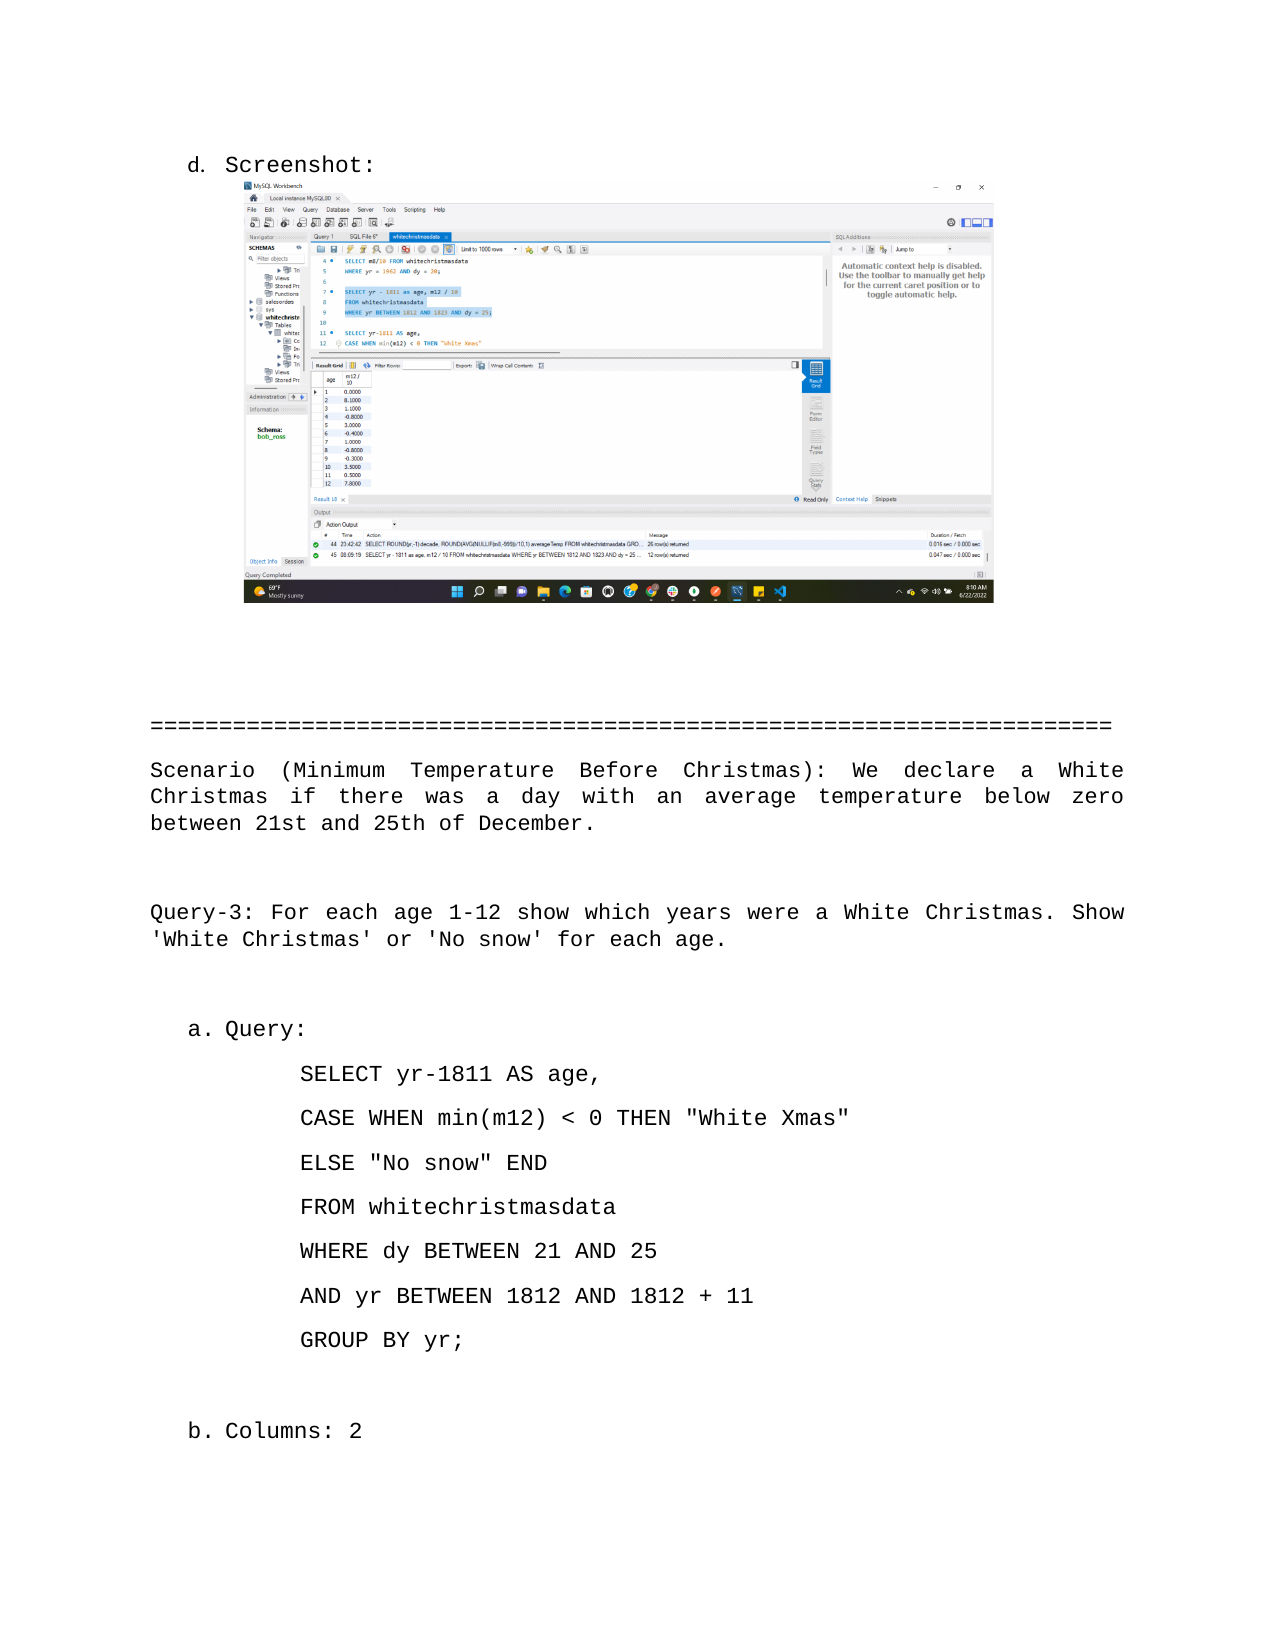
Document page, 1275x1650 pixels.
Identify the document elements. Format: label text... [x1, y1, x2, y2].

list Columns: 2 [187, 1419, 1125, 1445]
text CASE WHEN min(m12) < 0 THEN "White Xmas" [300, 1106, 1125, 1132]
text ELSE "No snow" END [300, 1151, 1125, 1177]
text AND yr BETWEEN 1812 AND 1812 + 11 [300, 1284, 1125, 1310]
list Query: [187, 1018, 1125, 1044]
text SELECT yr-1811 AS age, [300, 1062, 1125, 1088]
text FROM whitechristmasdata [300, 1195, 1125, 1221]
text Query-3: For each age 1-12 show which years were a White Christmas. Show 'White Christmas' or 'No snow' for each age. [150, 902, 1125, 953]
list Screenshot: [187, 150, 1125, 603]
text GROUP BY yr; [300, 1328, 1125, 1354]
text WHERE dy BETWEEN 21 AND 25 [300, 1239, 1125, 1266]
text Scenario (Minimum Temperature Before Christmas): We declare a White Christmas if there was a day with an average temperature below zero between 21st and 25th of December. [150, 759, 1125, 837]
text ====================================================================== [150, 714, 1125, 741]
